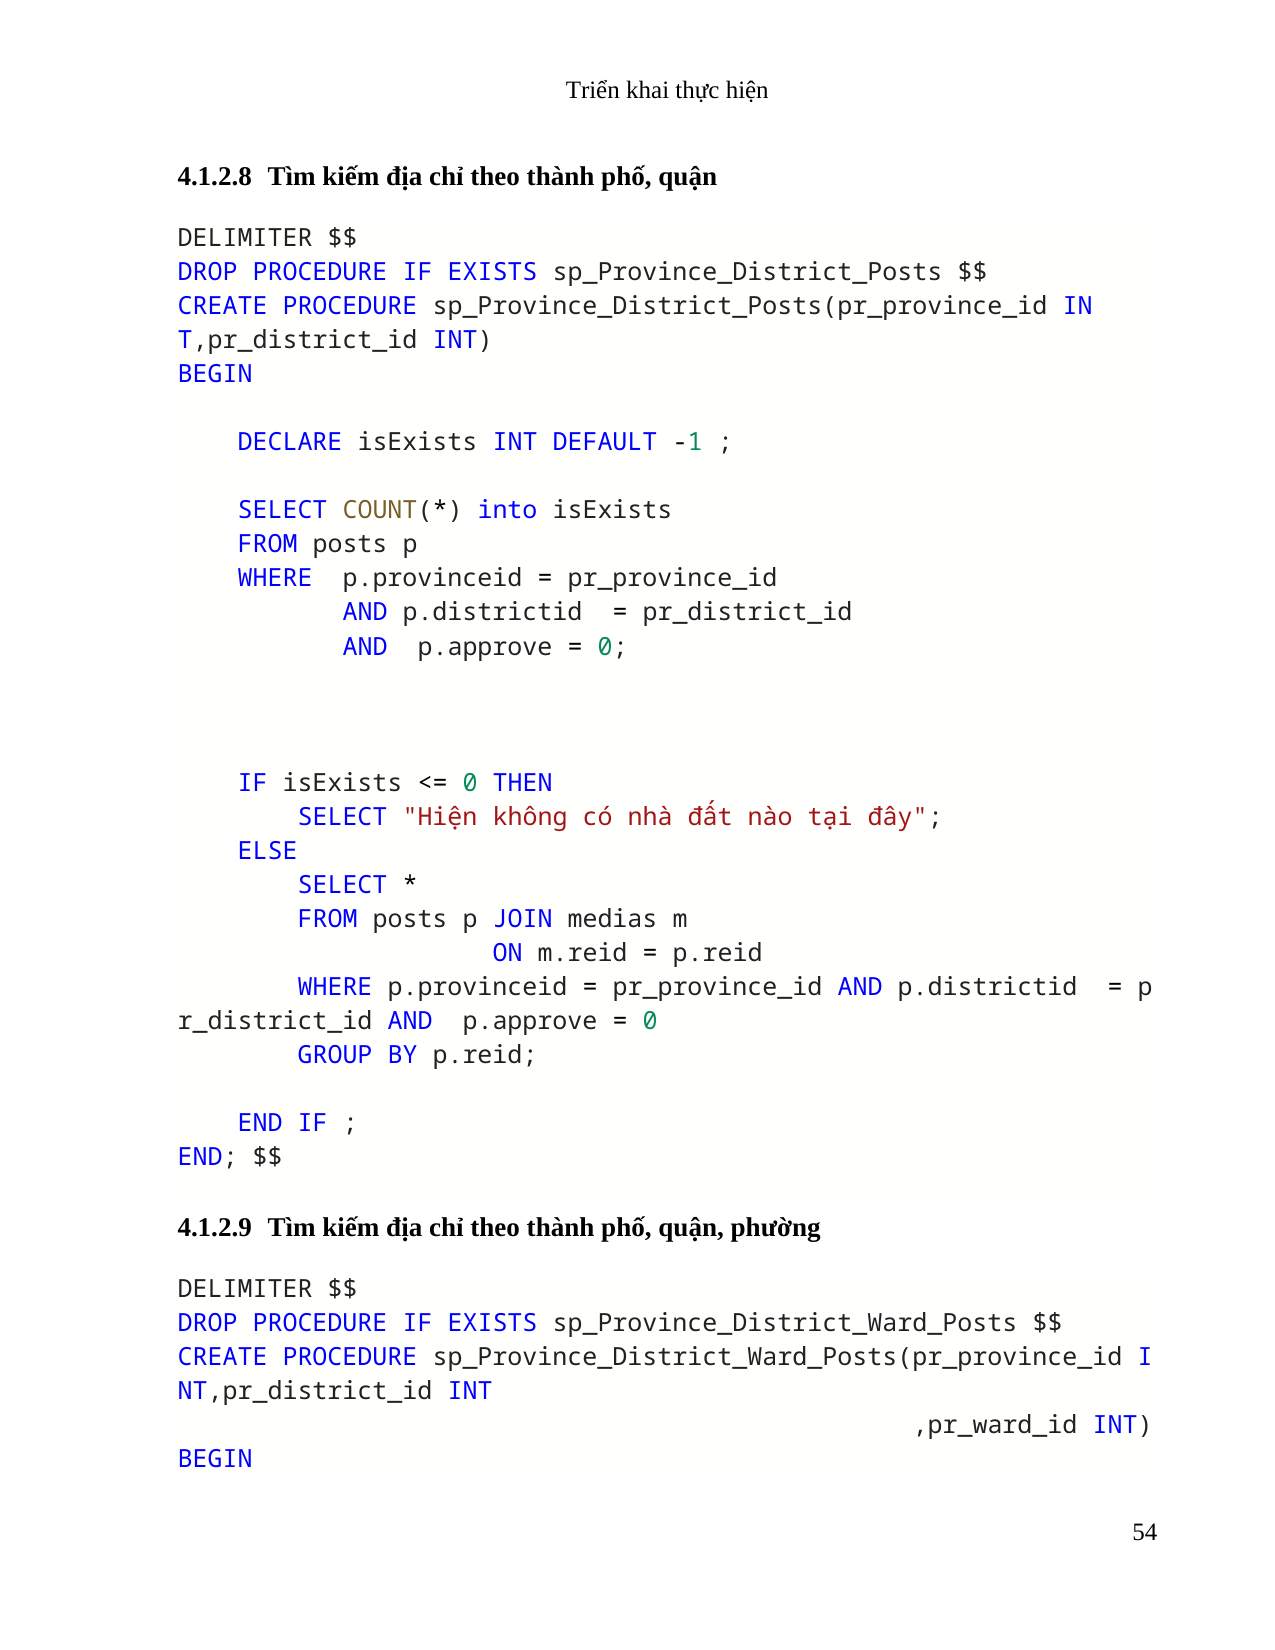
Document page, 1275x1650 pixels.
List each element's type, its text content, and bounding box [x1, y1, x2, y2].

text GROUP BY p.reid; [177, 1037, 1157, 1071]
text FROM posts p [177, 526, 1157, 560]
text AND p.approve = 0; [177, 628, 1157, 662]
subtitle Tìm kiếm địa chỉ theo thành phố, quận, phường [177, 1211, 1157, 1242]
text DROP PROCEDURE IF EXISTS sp_Province_District_Ward_Posts $$ [177, 1304, 1157, 1338]
text WHERE p.provinceid = pr_province_id AND p.districtid = pr_district_id AND p.approve = 0 [177, 969, 1157, 1037]
text CREATE PROCEDURE sp_Province_District_Ward_Posts(pr_province_id INT,pr_district_id INT [177, 1338, 1157, 1407]
text FROM posts p JOIN medias m [177, 901, 1157, 935]
text ON m.reid = p.reid [177, 935, 1157, 969]
subtitle Tìm kiếm địa chỉ theo thành phố, quận [177, 160, 1157, 191]
text DELIMITER $$ [177, 1270, 1157, 1304]
text ELSE [177, 832, 1157, 867]
text SELECT * [177, 867, 1157, 901]
text BEGIN [177, 356, 1157, 390]
text END IF ; [177, 1105, 1157, 1139]
text SELECT "Hiện không có nhà đất nào tại đây"; [177, 798, 1157, 832]
text IF isExists <= 0 THEN [177, 764, 1157, 798]
text BEGIN [177, 1441, 1157, 1475]
text END; $$ [177, 1139, 1157, 1173]
text DECLARE isExists INT DEFAULT -1 ; [177, 424, 1157, 458]
text CREATE PROCEDURE sp_Province_District_Posts(pr_province_id INT,pr_district_id INT) [177, 287, 1157, 356]
text WHERE p.provinceid = pr_province_id [177, 560, 1157, 594]
text DELIMITER $$ [177, 219, 1157, 253]
text SELECT COUNT(*) into isExists [177, 492, 1157, 526]
text ,pr_ward_id INT) [177, 1407, 1157, 1441]
text AND p.districtid = pr_district_id [177, 594, 1157, 628]
text DROP PROCEDURE IF EXISTS sp_Province_District_Posts $$ [177, 253, 1157, 287]
